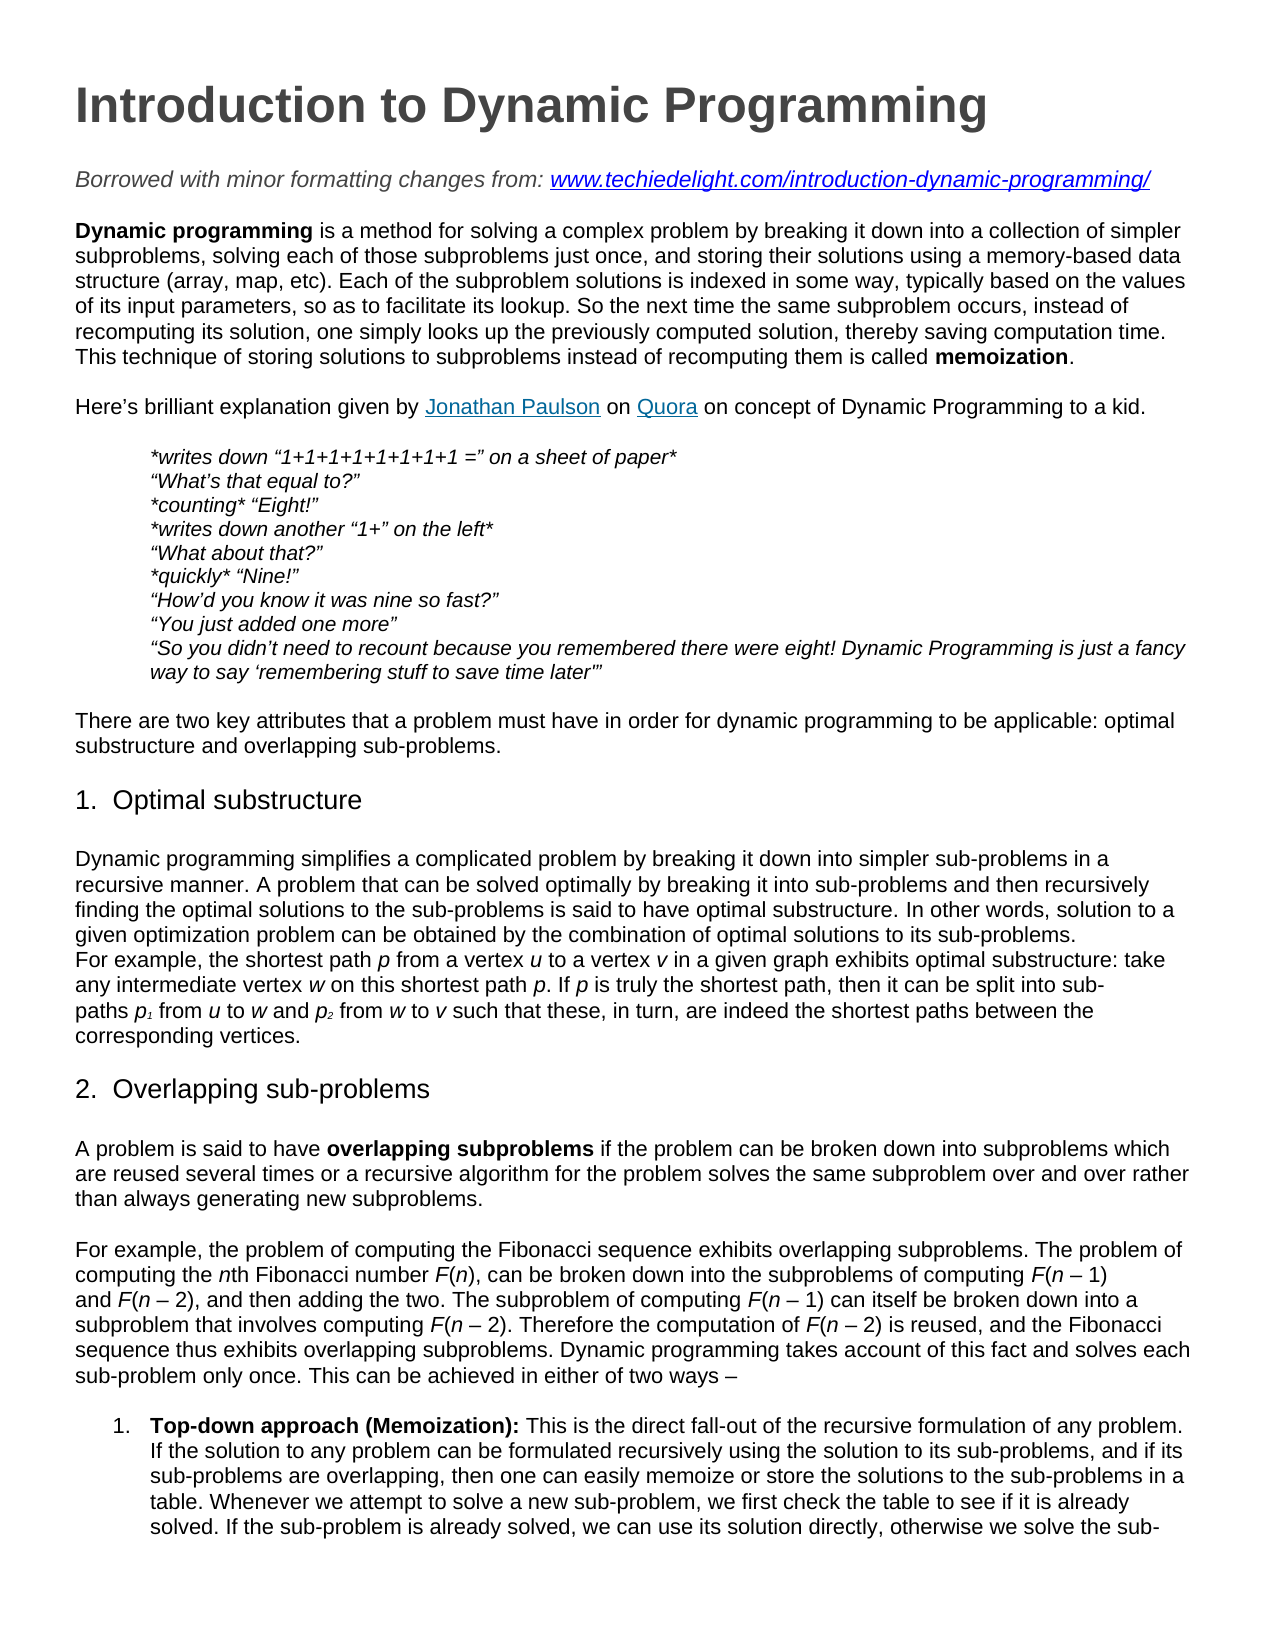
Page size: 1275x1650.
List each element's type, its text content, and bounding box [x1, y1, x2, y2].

text Introduction to Dynamic Programming [75, 75, 1200, 132]
text For example, the problem of computing the Fibonacci sequence exhibits overlapping subproblems. The problem of computing the nth Fibonacci number F(n), can be broken down into the subproblems of computing F(n – 1) and F(n – 2), and then adding the two. The subproblem of computing F(n – 1) can itself be broken down into a subproblem that involves computing F(n – 2). Therefore the computation of F(n – 2) is reused, and the Fibonacci sequence thus exhibits overlapping subproblems. Dynamic programming takes account of this fact and solves each sub-problem only once. This can be achieved in either of two ways – [75, 1236, 1200, 1388]
text Here’s brilliant explanation given by Jonathan Paulson on Quora on concept of Dynamic Programming to a kid. [75, 394, 1200, 419]
text Dynamic programming is a method for solving a complex problem by breaking it down into a collection of simpler subproblems, solving each of those subproblems just once, and storing their solutions using a memory-based data structure (array, map, etc). Each of the subproblem solutions is indexed in some way, typically based on the values of its input parameters, so as to facilitate its lookup. So the next time the same subproblem occurs, instead of recomputing its solution, one simply looks up the previously computed solution, thereby saving computation time. This technique of storing solutions to subproblems instead of recomputing them is called memoization. [75, 192, 1200, 369]
text *writes down “1+1+1+1+1+1+1+1 =” on a sheet of paper* “What’s that equal to?” *counting* “Eight!” *writes down another “1+” on the left* “What about that?” *quickly* “Nine!” “How’d you know it was nine so fast?” “You just added one more” “So you didn’t need to recount because you remembered there were eight! Dynamic Programming is just a fancy way to say ‘remembering stuff to save time later'” [150, 444, 1200, 684]
text Borrowed with minor formatting changes from: www.techiedelight.com/introduction-dynamic-programming/ [75, 162, 1200, 192]
list Overlapping sub-problems [75, 1073, 1200, 1104]
text There are two key attributes that a problem must have in order for dynamic programming to be applicable: optimal substructure and overlapping sub-problems. [75, 708, 1200, 784]
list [112, 1413, 1200, 1539]
text A problem is said to have overlapping subproblems if the problem can be broken down into subproblems which are reused several times or a recursive algorithm for the problem solves the same subproblem over and over rather than always generating new subproblems. [75, 1136, 1200, 1211]
text Dynamic programming simplifies a complicated problem by breaking it down into simpler sub-problems in a recursive manner. A problem that can be solved optimally by breaking it into sub-problems and then recursively finding the optimal solutions to the sub-problems is said to have optimal substructure. In other words, solution to a given optimization problem can be obtained by the combination of optimal solutions to its sub-problems. [75, 846, 1200, 947]
text For example, the shortest path p from a vertex u to a vertex v in a given graph exhibits optimal substructure: take any intermediate vertex w on this shortest path p. If p is truly the shortest path, then it can be split into sub-paths p1 from u to w and p2 from w to v such that these, in turn, are indeed the shortest paths between the corresponding vertices. [75, 947, 1200, 1073]
list Optimal substructure [75, 784, 1200, 815]
